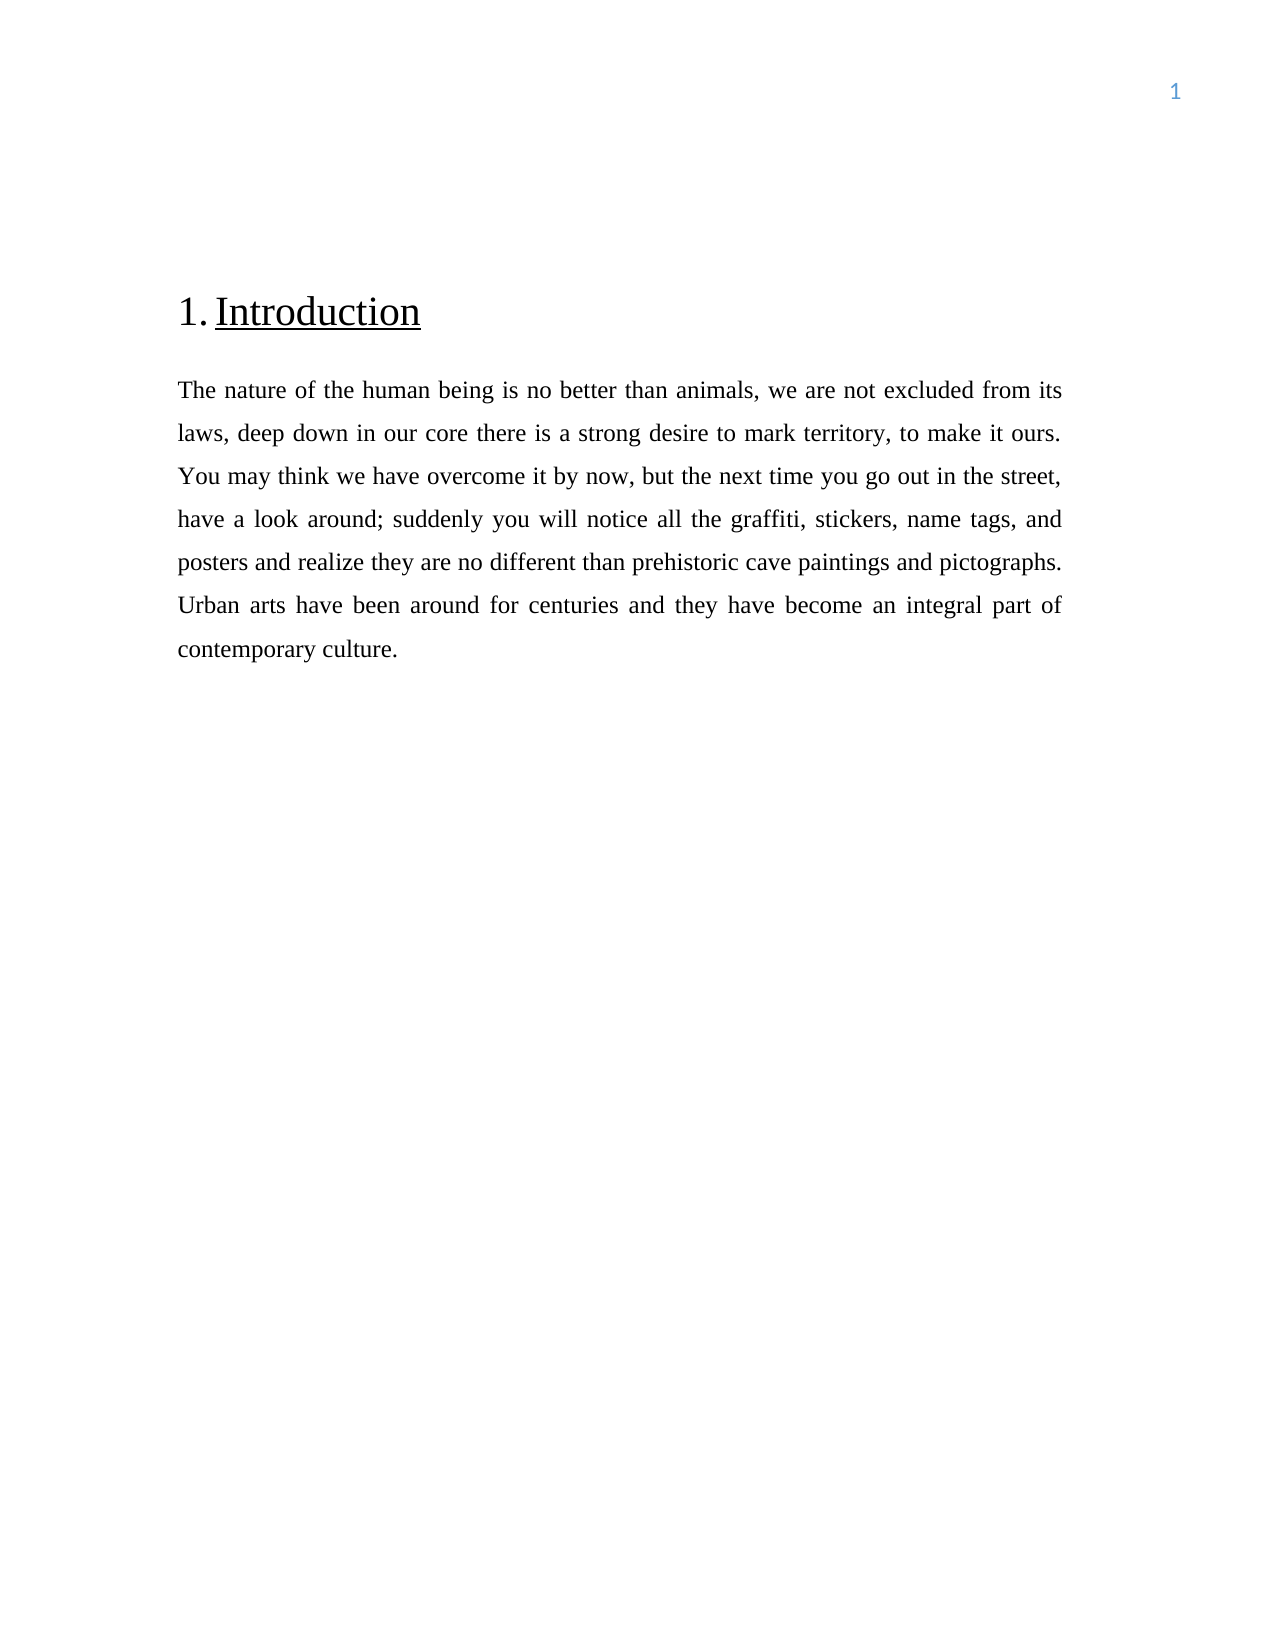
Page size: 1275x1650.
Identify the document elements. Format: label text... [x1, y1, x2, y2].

list Introduction [177, 286, 1063, 334]
text The nature of the human being is no better than animals, we are not excluded from its laws, deep down in our core there is a strong desire to mark territory, to make it ours. You may think we have overcome it by now, but the next time you go out in the street, have a look around; suddenly you will notice all the graffiti, stickers, name tags, and posters and realize they are no different than prehistoric cave paintings and pictographs. Urban arts have been around for centuries and they have become an integral part of contemporary culture. [177, 375, 1063, 662]
